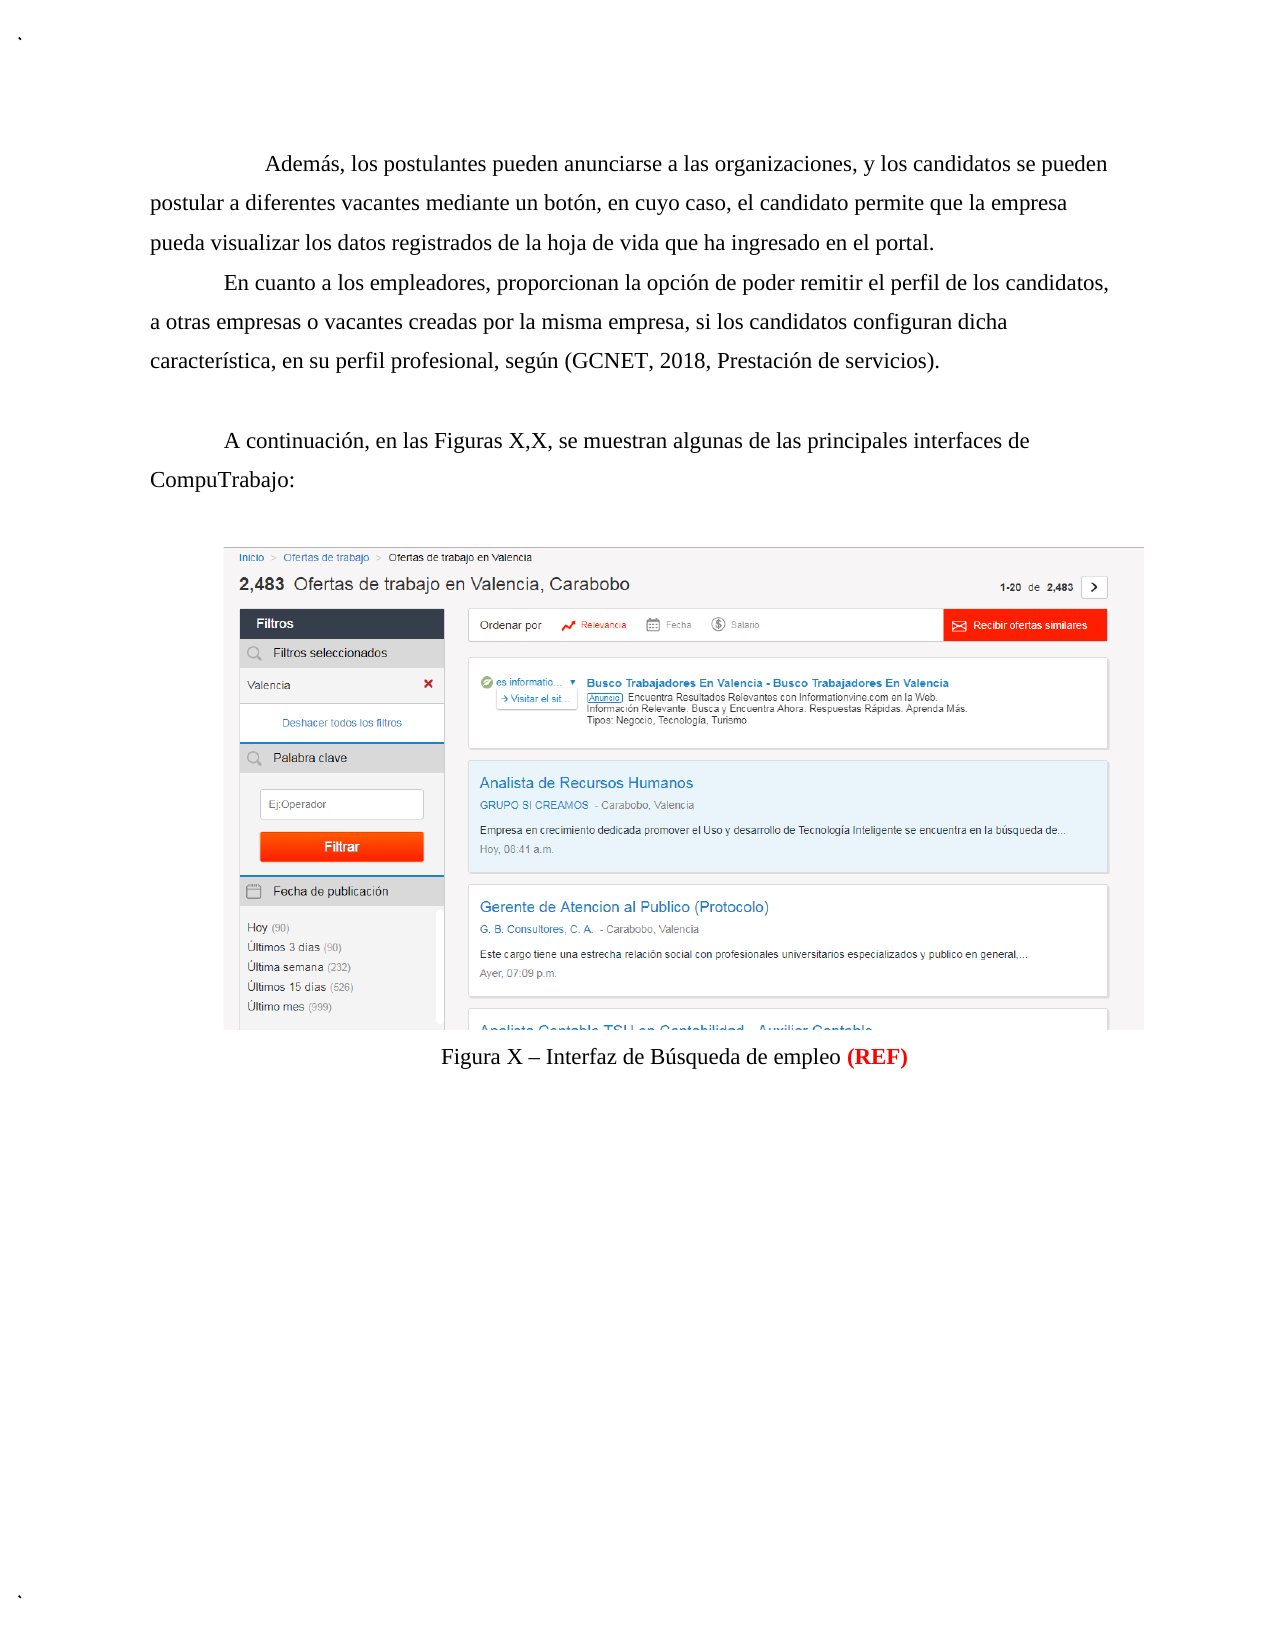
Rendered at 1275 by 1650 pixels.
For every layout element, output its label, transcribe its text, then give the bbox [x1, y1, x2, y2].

text Figura X – Interfaz de Búsqueda de empleo (REF) [150, 1043, 1125, 1069]
picture [223, 545, 1145, 1030]
text Además, los postulantes pueden anunciarse a las organizaciones, y los candidatos se pueden postular a diferentes vacantes mediante un botón, en cuyo caso, el candidato permite que la empresa pueda visualizar los datos registrados de la hoja de vida que ha ingresado en el portal. [150, 150, 1125, 255]
text A continuación, en las Figuras X,X, se muestran algunas de las principales interfaces de CompuTrabajo: [150, 427, 1125, 492]
text En cuanto a los empleadores, proporcionan la opción de poder remitir el perfil de los candidatos, a otras empresas o vacantes creadas por la misma empresa, si los candidatos configuran dicha característica, en su perfil profesional, según (GCNET, 2018, Prestación de servicios). [150, 268, 1125, 374]
